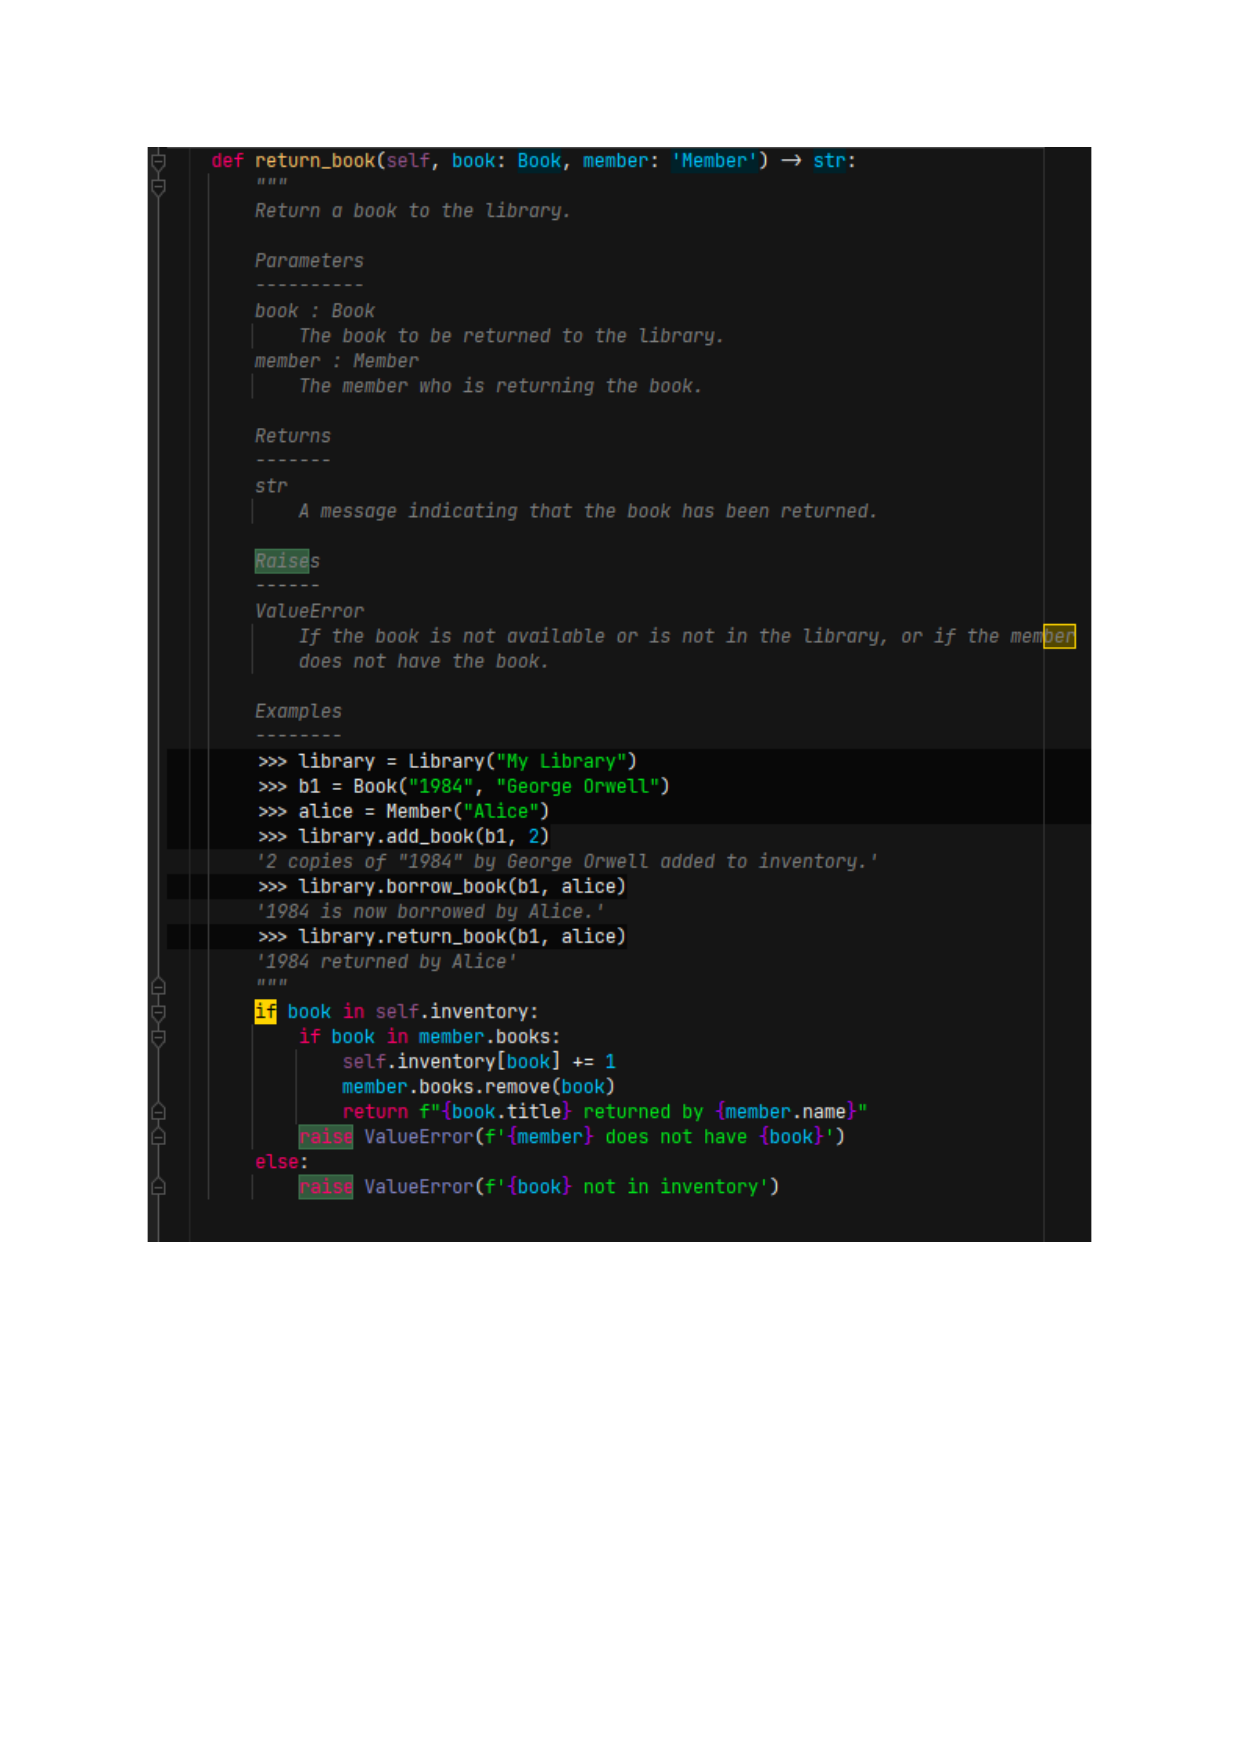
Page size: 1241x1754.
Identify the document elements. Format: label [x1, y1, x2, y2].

picture [147, 147, 1092, 1242]
